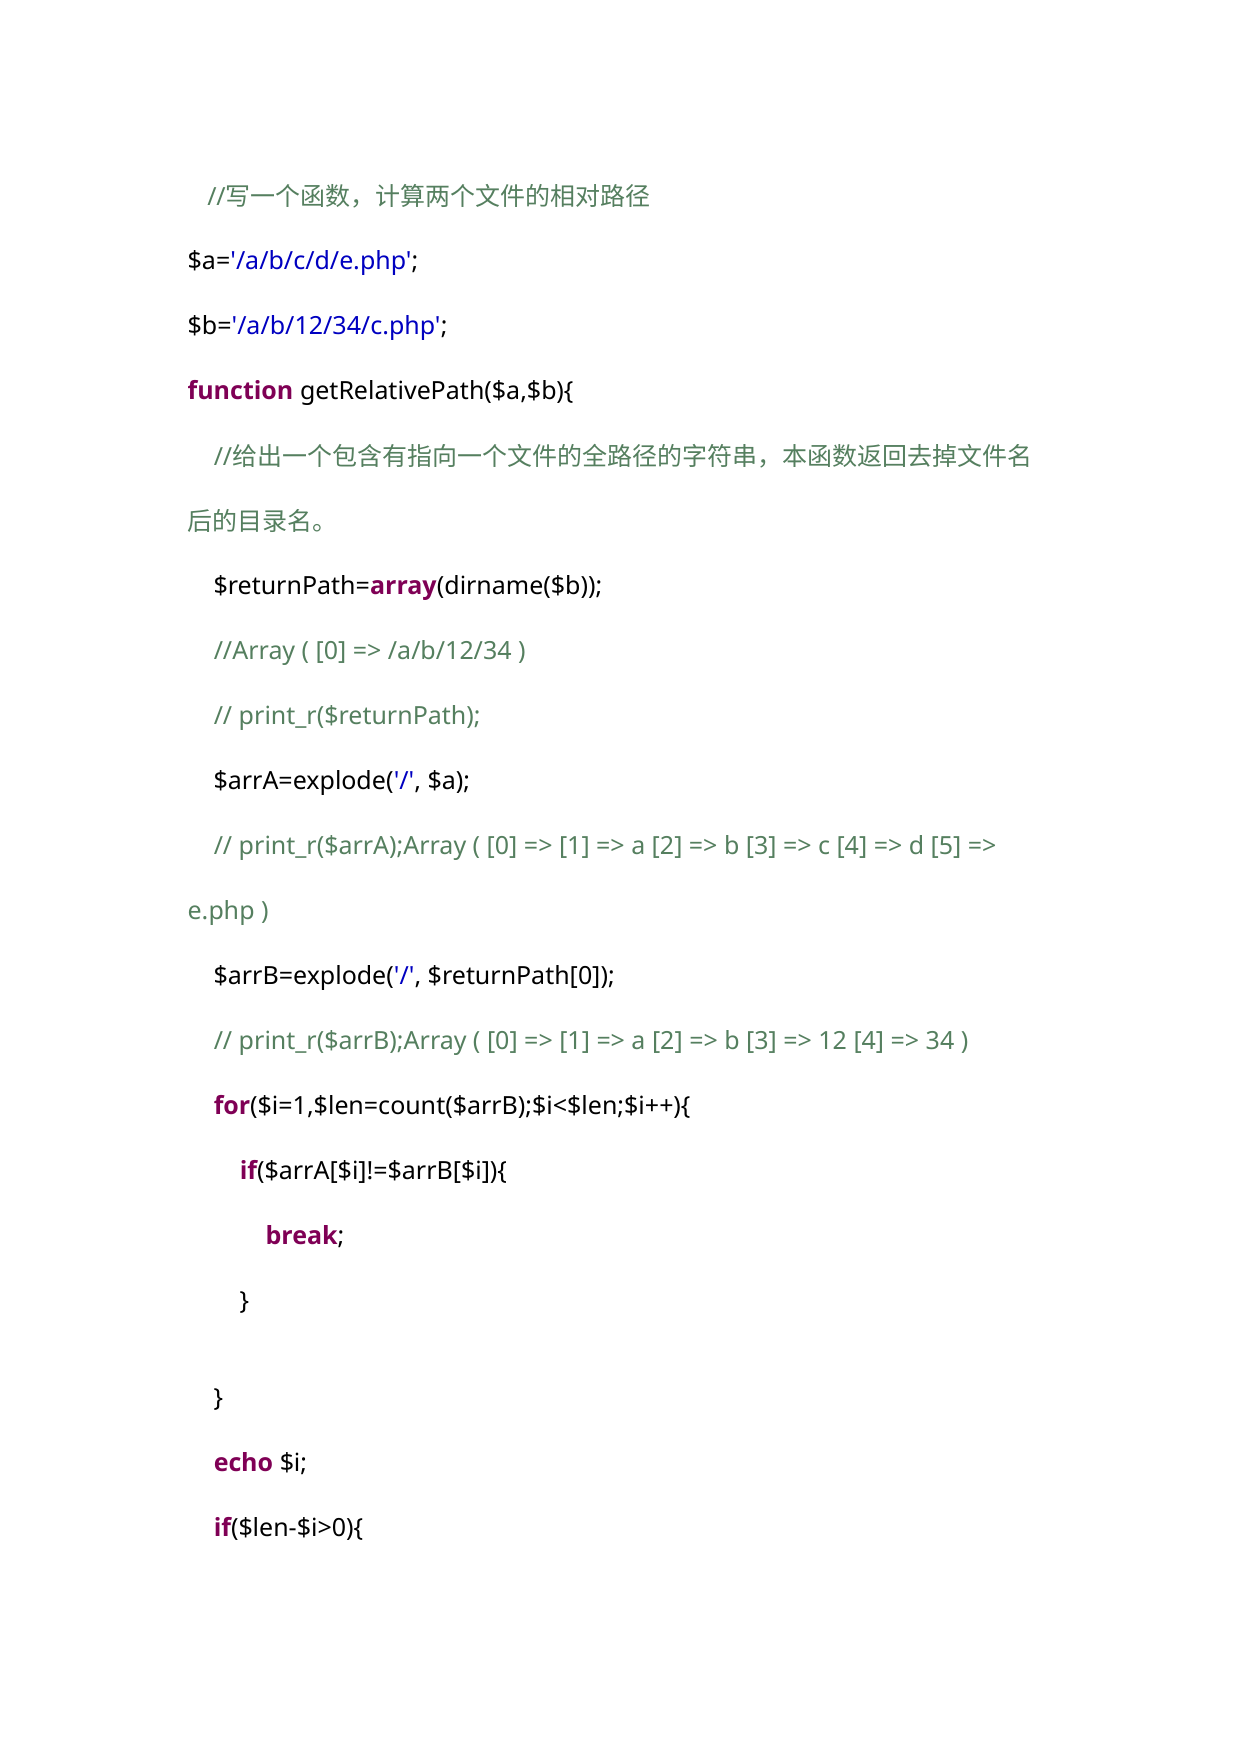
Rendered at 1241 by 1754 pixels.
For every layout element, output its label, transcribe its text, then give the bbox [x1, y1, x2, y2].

text // print_r($arrA);Array ( [0] => [1] => a [2] => b [3] => c [4] => d [5] => e.php ) [187, 812, 1053, 942]
text if($len-$i>0){ [187, 1494, 1053, 1559]
text if($arrA[$i]!=$arrB[$i]){ [187, 1137, 1053, 1202]
text $b='/a/b/12/34/c.php'; [187, 292, 1053, 357]
text //给出一个包含有指向一个文件的全路径的字符串，本函数返回去掉文件名后的目录名。 [187, 422, 1053, 552]
text $arrA=explode('/', $a); [187, 747, 1053, 812]
text $a='/a/b/c/d/e.php'; [187, 227, 1053, 292]
text $returnPath=array(dirname($b)); [187, 552, 1053, 617]
text } [187, 1364, 1053, 1429]
text //Array ( [0] => /a/b/12/34 ) [187, 617, 1053, 682]
text echo $i; [187, 1429, 1053, 1494]
text } [187, 1267, 1053, 1332]
text // print_r($arrB);Array ( [0] => [1] => a [2] => b [3] => 12 [4] => 34 ) [187, 1007, 1053, 1072]
text function getRelativePath($a,$b){ [187, 357, 1053, 422]
text //写一个函数，计算两个文件的相对路径 [187, 162, 1053, 227]
text // print_r($returnPath); [187, 682, 1053, 747]
text break; [187, 1202, 1053, 1267]
text for($i=1,$len=count($arrB);$i<$len;$i++){ [187, 1072, 1053, 1137]
text $arrB=explode('/', $returnPath[0]); [187, 942, 1053, 1007]
